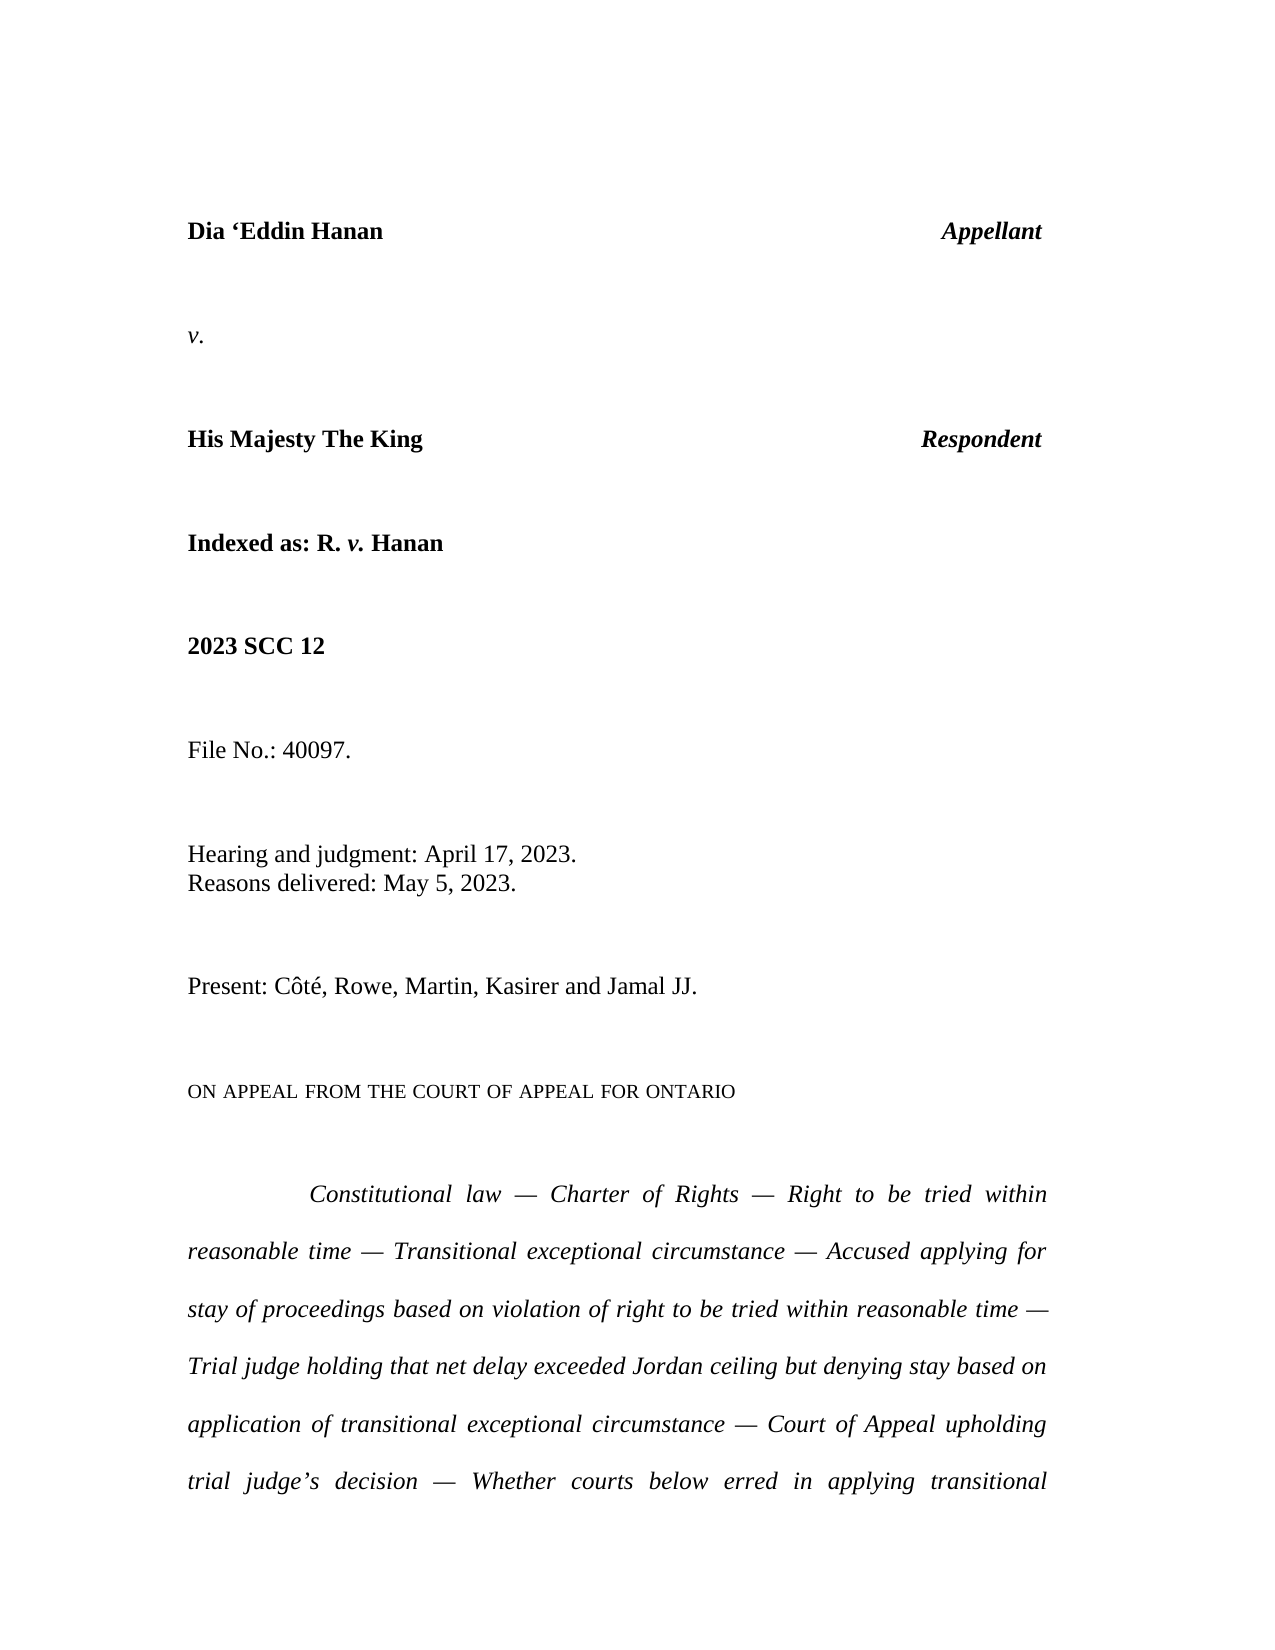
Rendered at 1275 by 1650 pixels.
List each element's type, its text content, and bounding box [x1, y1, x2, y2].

text Present: Côté, Rowe, Martin, Kasirer and Jamal JJ. [187, 971, 1050, 1000]
text Hearing and judgment: April 17, 2023. [187, 839, 1050, 868]
text Reasons delivered: May 5, 2023. [187, 868, 1050, 896]
text His Majesty The King Respondent [187, 424, 1050, 453]
text File No.: 40097. [187, 735, 1050, 764]
text Dia ‘Eddin Hanan Appellant [187, 216, 1050, 245]
text on appeal from the court of appeal for ontario [187, 1075, 1050, 1104]
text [187, 1179, 1050, 1495]
text 2023 SCC 12 [187, 631, 1050, 660]
text Indexed as: R. v. Hanan [187, 528, 1050, 556]
text v. [187, 320, 1050, 349]
